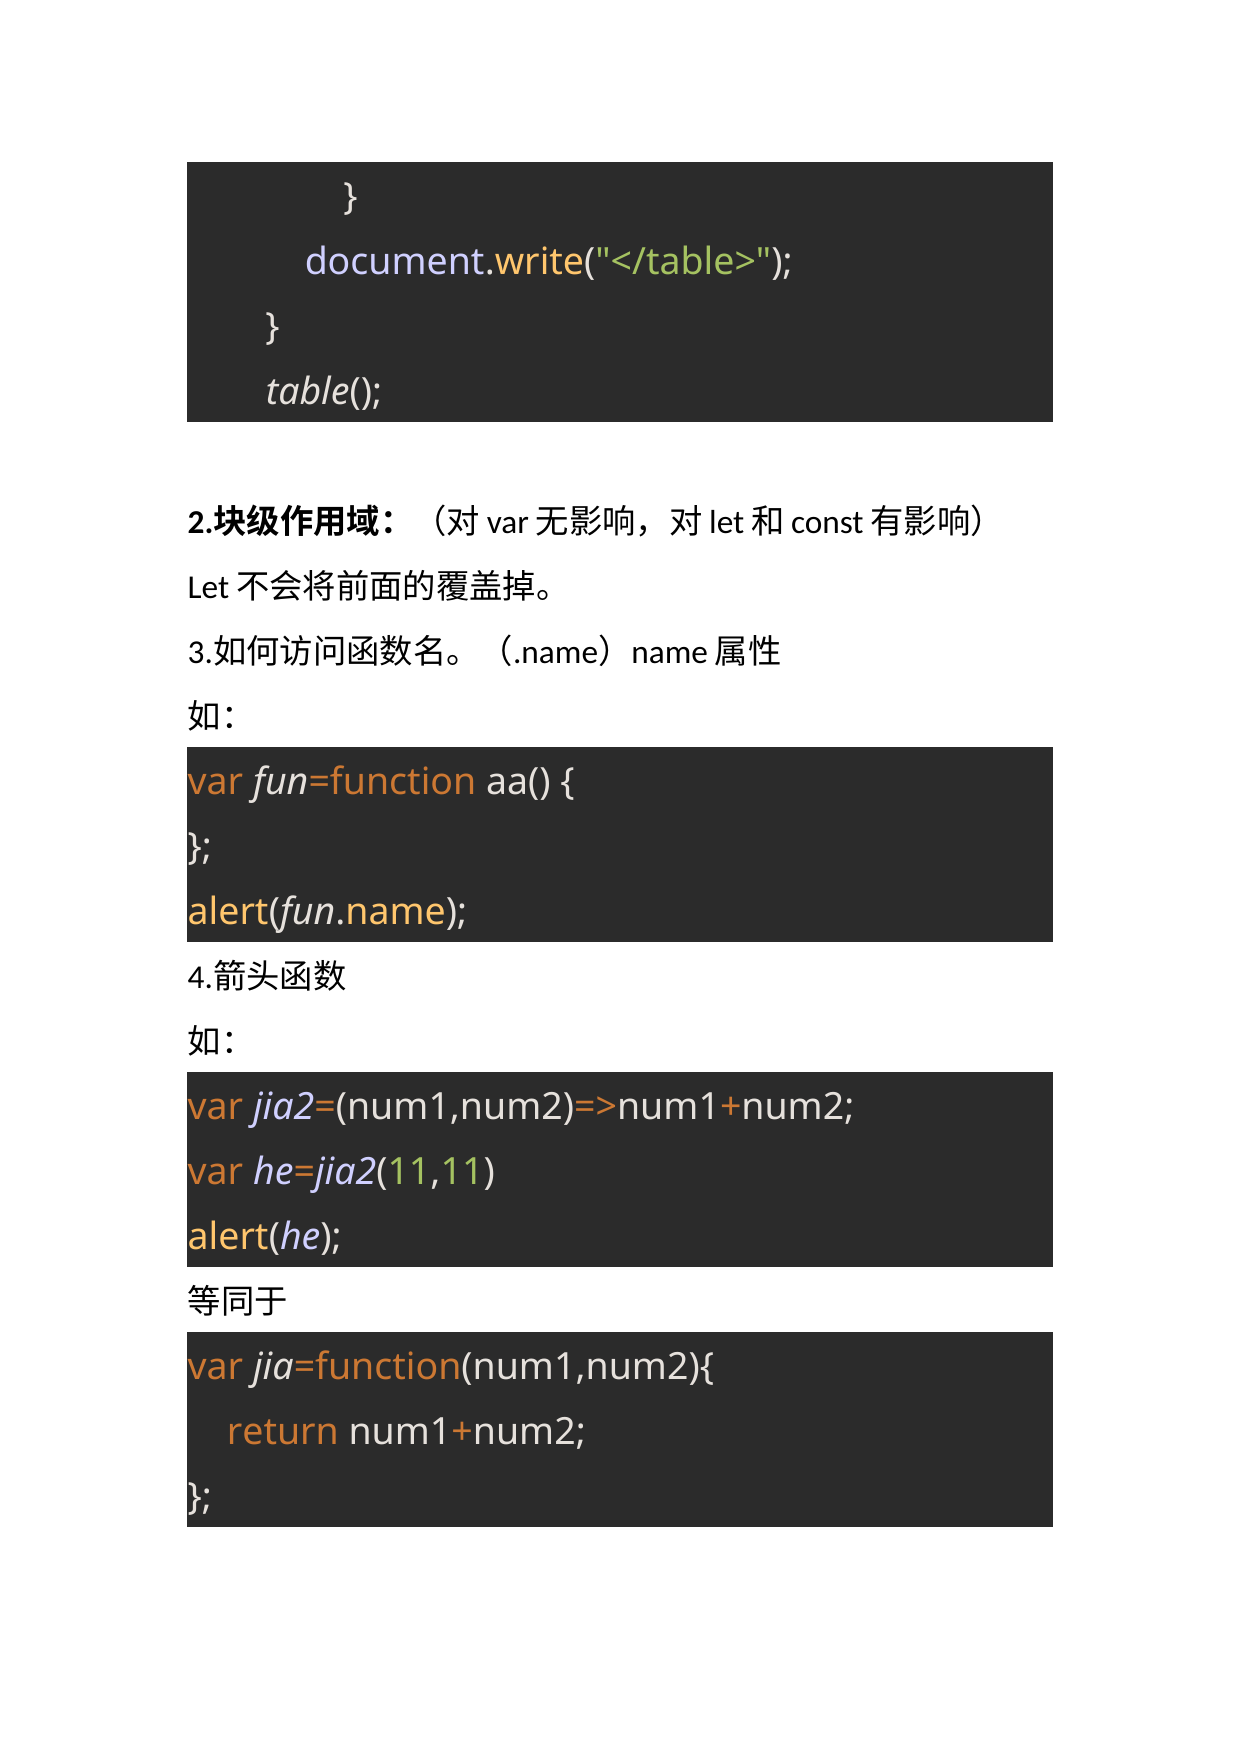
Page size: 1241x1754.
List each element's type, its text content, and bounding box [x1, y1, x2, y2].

list 等同于 [187, 1267, 1053, 1332]
list 如： [187, 682, 1053, 747]
text var jia2=(num1,num2)=>num1+num2; var he=jia2(11,11) alert(he); [187, 1072, 1053, 1267]
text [187, 162, 1053, 422]
list 箭头函数 [187, 942, 1053, 1007]
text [187, 1332, 1053, 1527]
list 2.块级作用域：（对var无影响，对let和const有影响） [187, 487, 1053, 552]
list Let不会将前面的覆盖掉。 [187, 552, 1053, 617]
list 如： [187, 1007, 1053, 1072]
text var fun=function aa() { }; alert(fun.name); [187, 747, 1053, 942]
list 如何访问函数名。（.name）name属性 [187, 617, 1053, 682]
